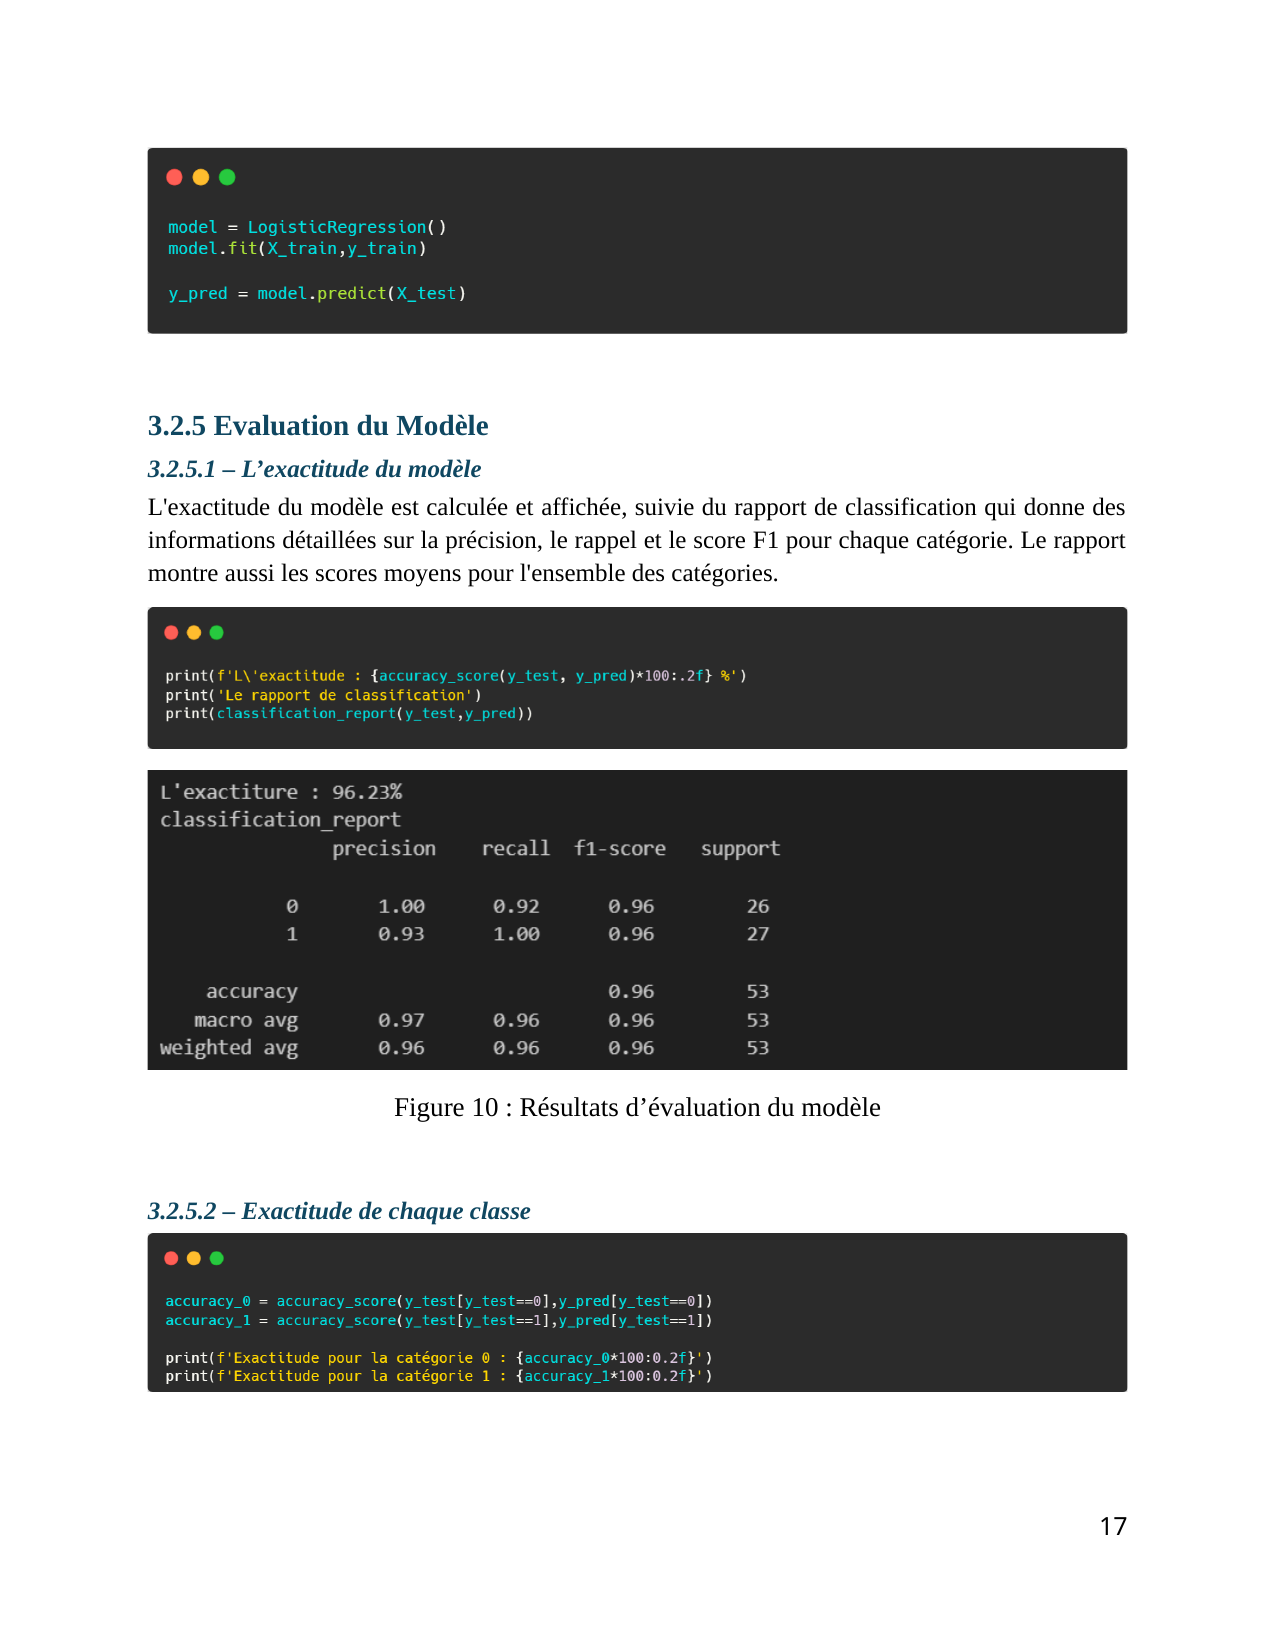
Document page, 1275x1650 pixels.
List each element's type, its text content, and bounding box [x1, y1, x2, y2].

picture [147, 1233, 1128, 1392]
text L'exactitude du modèle est calculée et affichée, suivie du rapport de classification qui donne des informations détaillées sur la précision, le rappel et le score F1 pour chaque catégorie. Le rapport montre aussi les scores moyens pour l'ensemble des catégories. [148, 492, 1127, 587]
subtitle 3.2.5.2 – Exactitude de chaque classe [148, 1196, 1127, 1225]
picture [147, 770, 1128, 1070]
picture [147, 607, 1128, 749]
text Figure 10 : Résultats d’évaluation du modèle [148, 1091, 1127, 1122]
picture [147, 147, 1128, 334]
subtitle 3.2.5.1 – L’exactitude du modèle [148, 454, 1127, 483]
subtitle 3.2.5 Evaluation du Modèle [148, 408, 1127, 441]
